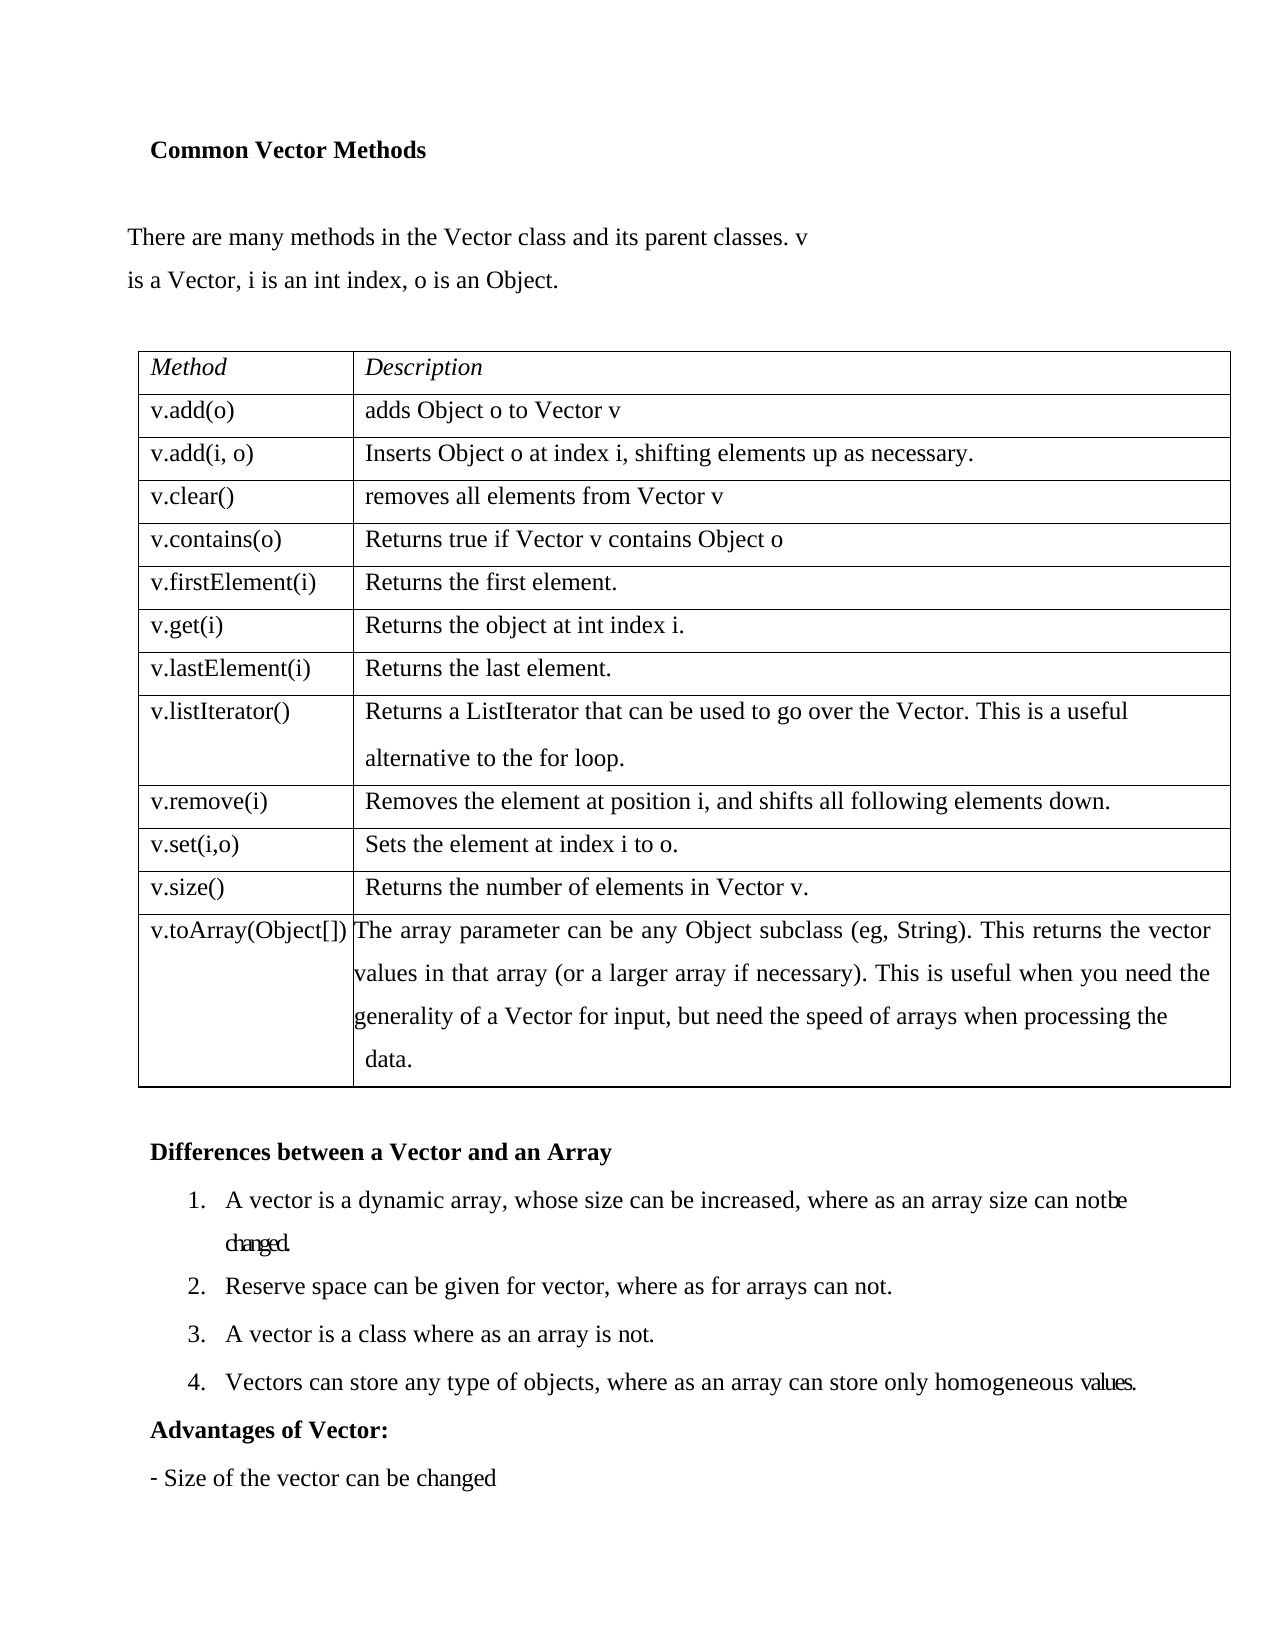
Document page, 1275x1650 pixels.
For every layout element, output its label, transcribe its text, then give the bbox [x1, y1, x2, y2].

table_cell v.add(i, o) [139, 438, 353, 480]
table_header Description [354, 352, 1230, 394]
list Reserve space can be given for vector, where as for arrays can not. [187, 1271, 1242, 1300]
list Size of the vector can be changed [150, 1462, 1242, 1493]
subtitle Differences between a Vector and an Array [150, 1137, 1242, 1166]
table_cell v.contains(o) [139, 524, 353, 566]
table_cell removes all elements from Vector v [354, 481, 1230, 523]
table_cell v.add(o) [139, 395, 353, 437]
subtitle Common Vector Methods [150, 135, 1242, 164]
text There are many methods in the Vector class and its parent classes. v is a Vector, i is an int index, o is an Object. [127, 222, 827, 293]
table_cell v.get(i) [139, 610, 353, 652]
table_cell Returns the last element. [354, 653, 1230, 695]
list A vector is a class where as an array is not. [187, 1319, 1242, 1348]
table_cell Returns true if Vector v contains Object o [354, 524, 1230, 566]
table_cell v.lastElement(i) [139, 653, 353, 695]
table_cell Inserts Object o at index i, shifting elements up as necessary. [354, 438, 1230, 480]
table_cell Returns the object at int index i. [354, 610, 1230, 652]
table_cell Sets the element at index i to o. [354, 829, 1230, 871]
table_cell Returns the number of elements in Vector v. [354, 872, 1230, 914]
table_cell adds Object o to Vector v [354, 395, 1230, 437]
table_cell v.size() [139, 872, 353, 914]
table_cell v.clear() [139, 481, 353, 523]
table_cell Returns the first element. [354, 567, 1230, 609]
list Vectors can store any type of objects, where as an array can store only homogeneous values. [187, 1367, 1242, 1396]
table_header Method [139, 352, 353, 394]
table_cell The array parameter can be any Object subclass (eg, String). This returns the vector values in that array (or a larger array if necessary). This is useful when you need the generality of a Vector for input, but need the speed of arrays when processing the data. [354, 915, 1230, 1086]
table_cell Removes the element at position i, and shifts all following elements down. [354, 786, 1230, 828]
table_cell v.listIterator() [139, 696, 353, 785]
table_cell v.toArray(Object[]) [139, 915, 353, 1086]
subtitle Advantages of Vector: [150, 1415, 1242, 1443]
table_cell v.set(i,o) [139, 829, 353, 871]
table_cell v.remove(i) [139, 786, 353, 828]
list A vector is a dynamic array, whose size can be increased, where as an array size can notbe changed. [187, 1185, 1146, 1257]
table_cell v.firstElement(i) [139, 567, 353, 609]
table_cell Returns a ListIterator that can be used to go over the Vector. This is a useful alternative to the for loop. [354, 696, 1230, 785]
